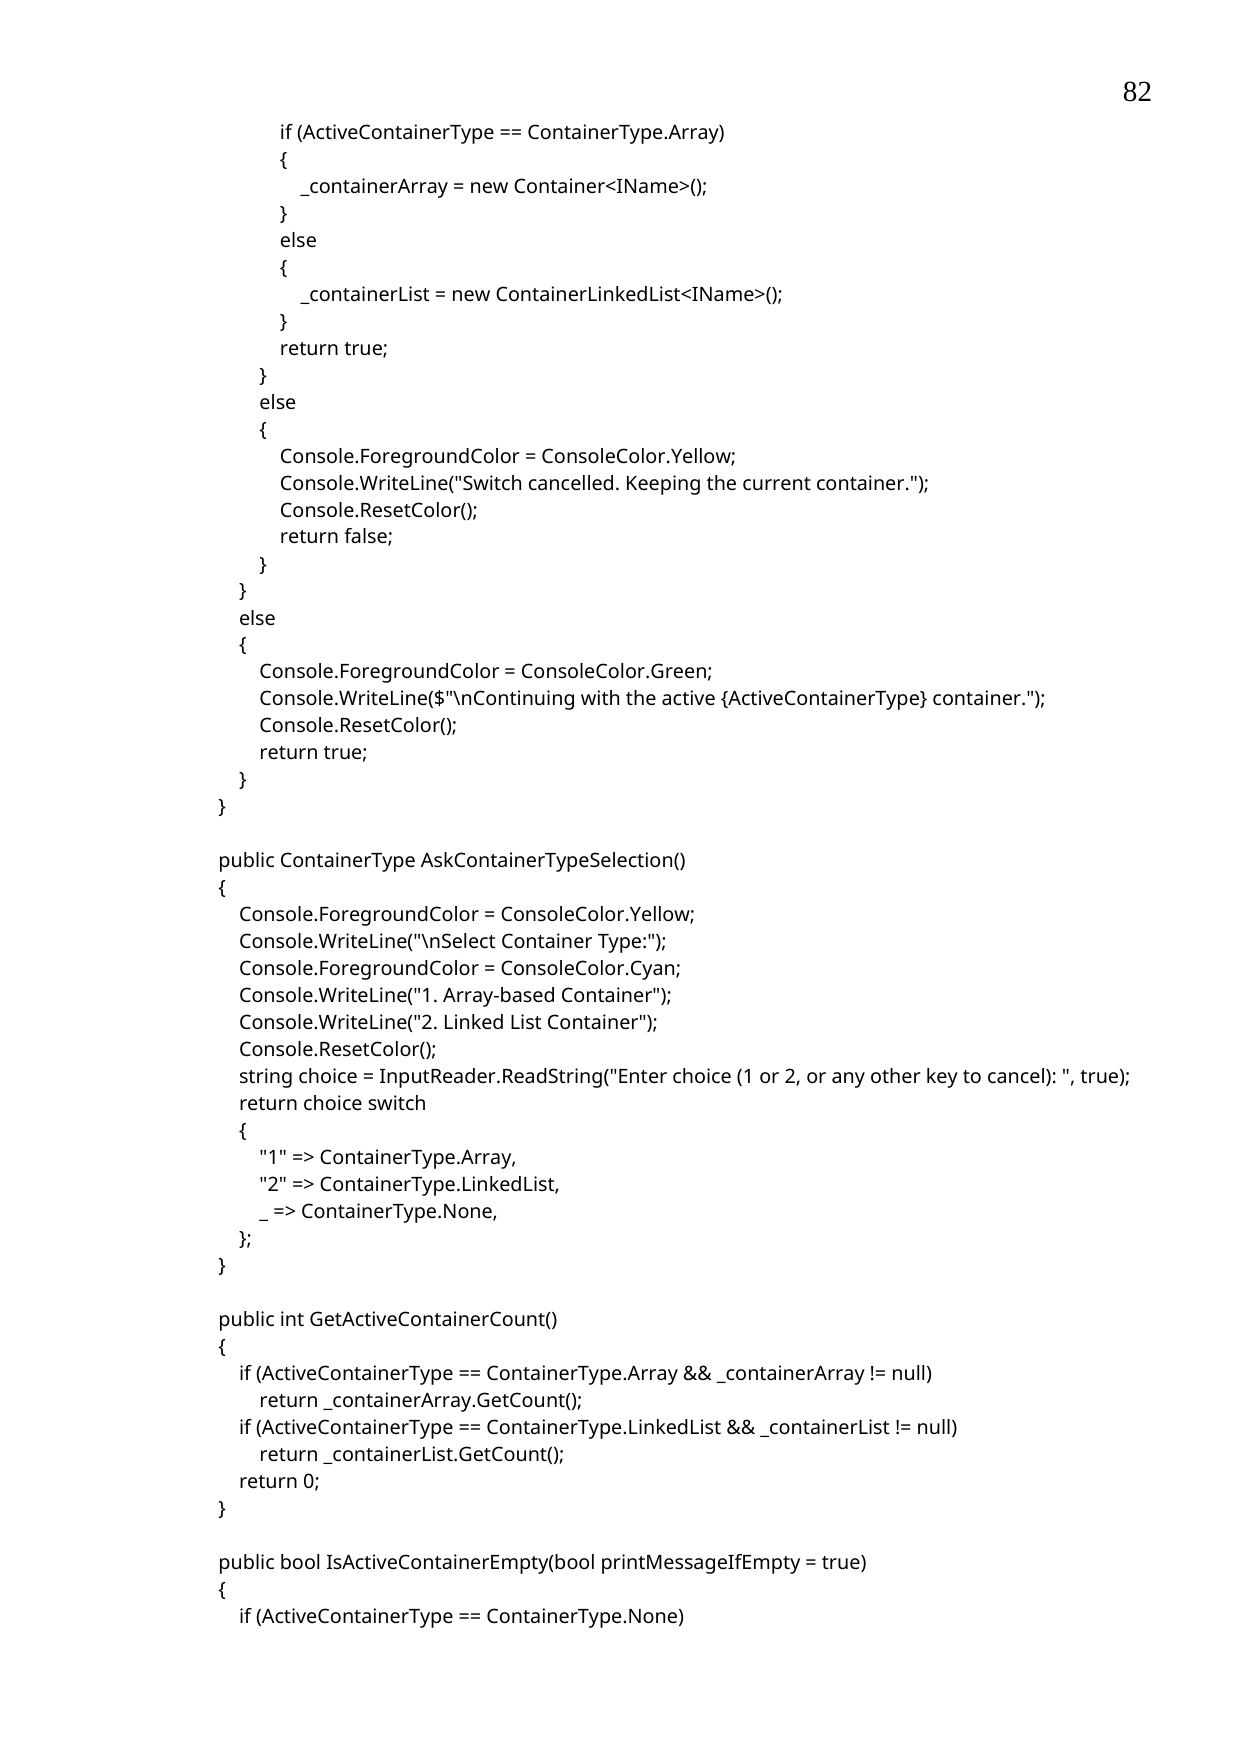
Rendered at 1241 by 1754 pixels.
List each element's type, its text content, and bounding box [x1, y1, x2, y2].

text Console.ForegroundColor = ConsoleColor.Green; [177, 658, 1152, 685]
text return choice switch [177, 1089, 1152, 1116]
text _containerList = new ContainerLinkedList<IName>(); [177, 280, 1152, 307]
text }; [177, 1224, 1152, 1251]
text { [177, 415, 1152, 442]
text return _containerList.GetCount(); [177, 1440, 1152, 1467]
text } [177, 199, 1152, 226]
text } [177, 793, 1152, 819]
text public bool IsActiveContainerEmpty(bool printMessageIfEmpty = true) [177, 1548, 1152, 1575]
text Console.WriteLine($"\nContinuing with the active {ActiveContainerType} container."); [177, 685, 1152, 712]
text if (ActiveContainerType == ContainerType.None) [177, 1602, 1152, 1629]
text _containerArray = new Container<IName>(); [177, 172, 1152, 199]
text "2" => ContainerType.LinkedList, [177, 1170, 1152, 1197]
text return false; [177, 523, 1152, 550]
text } [177, 361, 1152, 388]
text } [177, 550, 1152, 577]
text Console.WriteLine("2. Linked List Container"); [177, 1008, 1152, 1035]
text Console.ForegroundColor = ConsoleColor.Cyan; [177, 954, 1152, 981]
text return true; [177, 739, 1152, 766]
text "1" => ContainerType.Array, [177, 1143, 1152, 1170]
text return 0; [177, 1467, 1152, 1494]
text string choice = InputReader.ReadString("Enter choice (1 or 2, or any other key to cancel): ", true); [177, 1062, 1152, 1089]
text return true; [177, 334, 1152, 361]
text { [177, 1575, 1152, 1602]
text Console.ResetColor(); [177, 712, 1152, 739]
text public ContainerType AskContainerTypeSelection() [177, 847, 1152, 873]
text Console.WriteLine("1. Array-based Container"); [177, 981, 1152, 1008]
text Console.ResetColor(); [177, 1035, 1152, 1062]
text { [177, 1332, 1152, 1359]
text Console.WriteLine("Switch cancelled. Keeping the current container."); [177, 469, 1152, 496]
text Console.ForegroundColor = ConsoleColor.Yellow; [177, 901, 1152, 927]
text Console.ResetColor(); [177, 496, 1152, 523]
text if (ActiveContainerType == ContainerType.LinkedList && _containerList != null) [177, 1413, 1152, 1440]
text } [177, 307, 1152, 334]
text } [177, 577, 1152, 604]
text { [177, 253, 1152, 280]
text public int GetActiveContainerCount() [177, 1305, 1152, 1332]
text _ => ContainerType.None, [177, 1197, 1152, 1224]
text if (ActiveContainerType == ContainerType.Array && _containerArray != null) [177, 1359, 1152, 1386]
text if (ActiveContainerType == ContainerType.Array) [177, 118, 1152, 145]
text { [177, 145, 1152, 172]
text else [177, 604, 1152, 631]
text { [177, 631, 1152, 658]
text else [177, 388, 1152, 415]
text { [177, 873, 1152, 901]
text return _containerArray.GetCount(); [177, 1386, 1152, 1413]
text } [177, 1251, 1152, 1278]
text Console.ForegroundColor = ConsoleColor.Yellow; [177, 442, 1152, 469]
text { [177, 1116, 1152, 1143]
text } [177, 1494, 1152, 1521]
text Console.WriteLine("\nSelect Container Type:"); [177, 927, 1152, 954]
text else [177, 226, 1152, 253]
text } [177, 766, 1152, 793]
